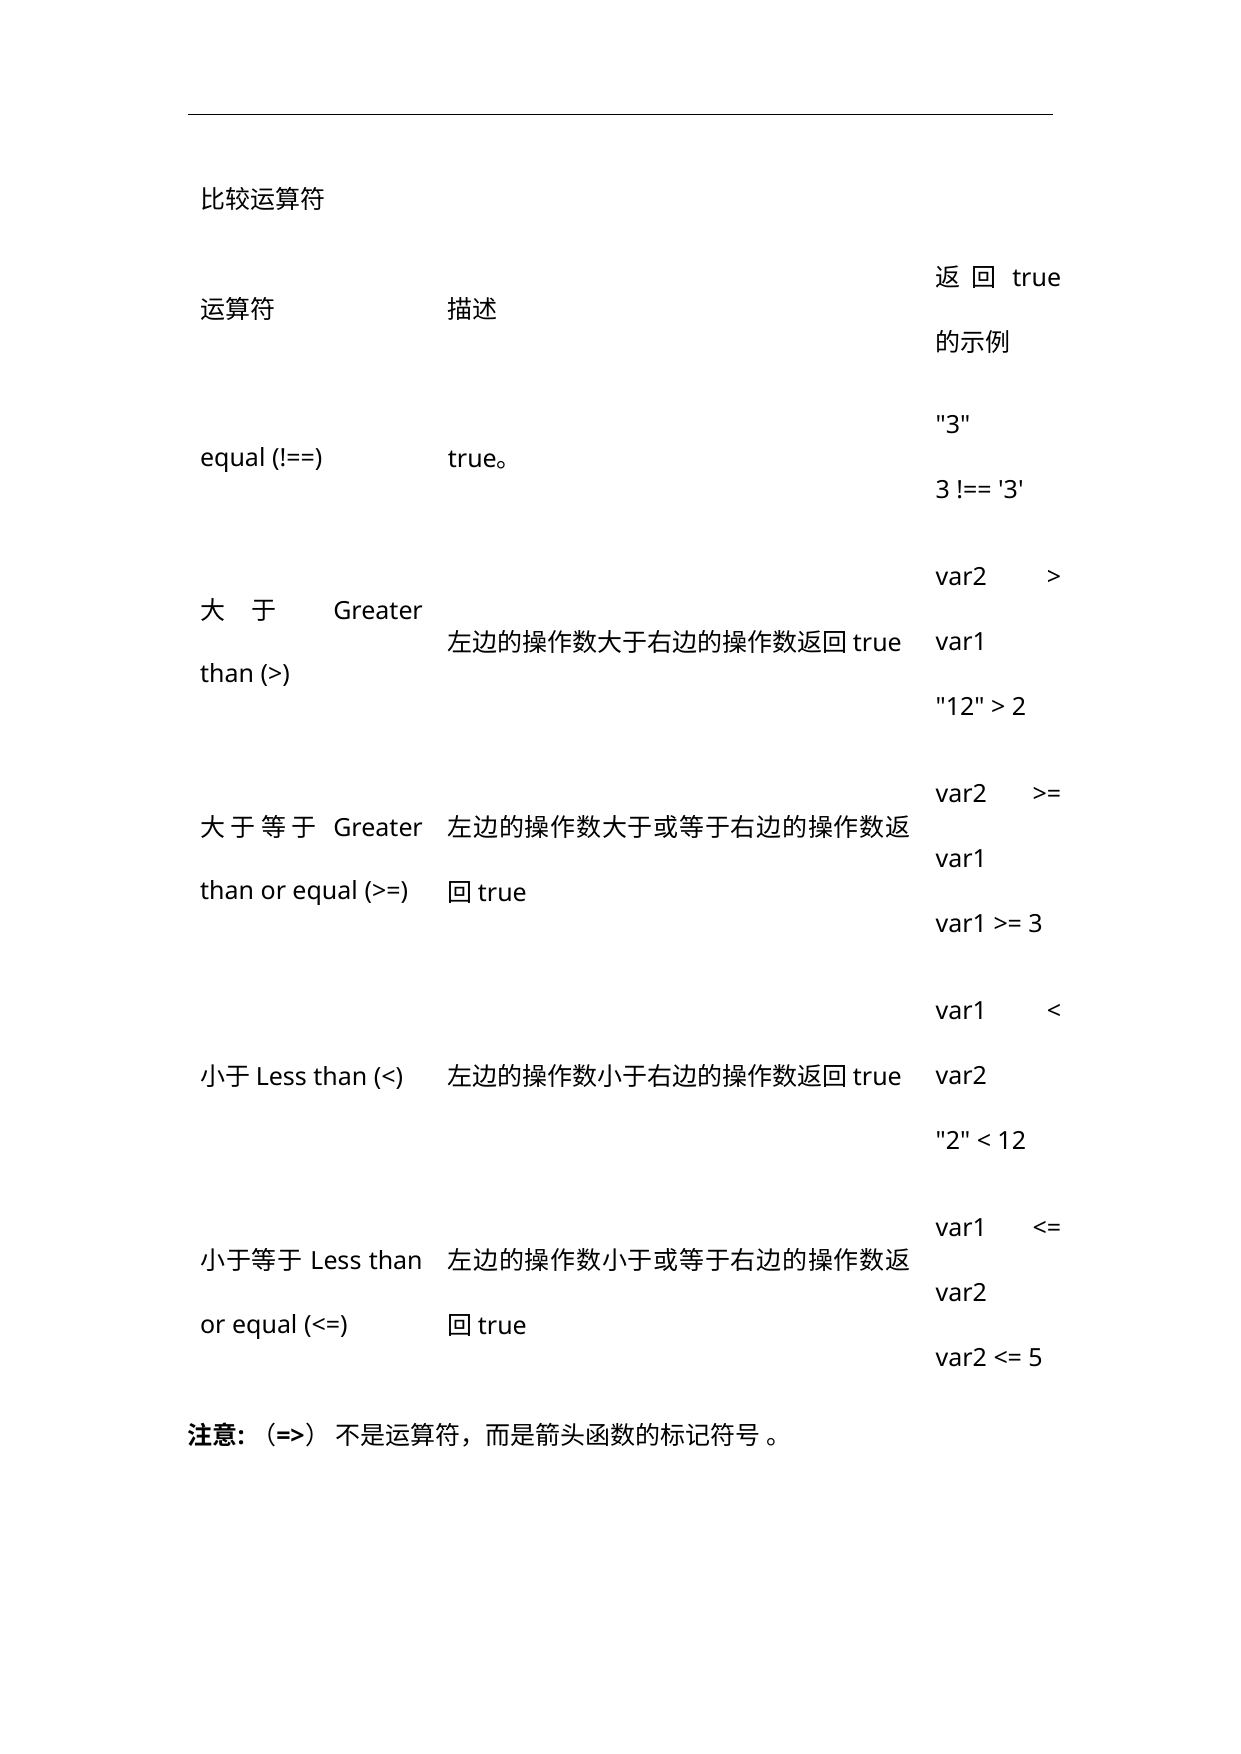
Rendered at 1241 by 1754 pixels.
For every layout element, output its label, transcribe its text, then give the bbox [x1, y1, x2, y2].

table_cell 描述 [437, 240, 921, 379]
table_cell 大于 Greater than (>) [189, 534, 434, 748]
table_cell var1 <= var2 var2 <= 5 [924, 1185, 1072, 1398]
table_cell 左边的操作数大于或等于右边的操作数返回true [437, 751, 921, 964]
table_cell 左边的操作数小于或等于右边的操作数返回true [437, 1185, 921, 1398]
table_header 比较运算符 [188, 162, 1073, 236]
table_cell 左边的操作数大于右边的操作数返回true [437, 534, 921, 748]
table_cell 运算符 [189, 240, 434, 379]
table_cell 返回true的示例 [924, 240, 1072, 379]
text 注意: （=>） 不是运算符，而是箭头函数的标记符号 。 [187, 1401, 1053, 1466]
table_cell 不全等 Strict not equal (!==) [189, 382, 434, 531]
table_cell 小于 Less than (<) [189, 968, 434, 1181]
table_cell var1 !== "3" 3 !== '3' [924, 382, 1072, 531]
table_cell var2 >= var1 var1 >= 3 [924, 751, 1072, 964]
table_cell 左边的操作数小于右边的操作数返回true [437, 968, 921, 1181]
table_cell 两边操作数不相等或类型不同时返回true。 [437, 382, 921, 531]
table_cell var1 < var2 "2" < 12 [924, 968, 1072, 1181]
table_cell var2 > var1 "12" > 2 [924, 534, 1072, 748]
table_cell 大于等于 Greater than or equal (>=) [189, 751, 434, 964]
table_cell 小于等于 Less than or equal (<=) [189, 1185, 434, 1398]
